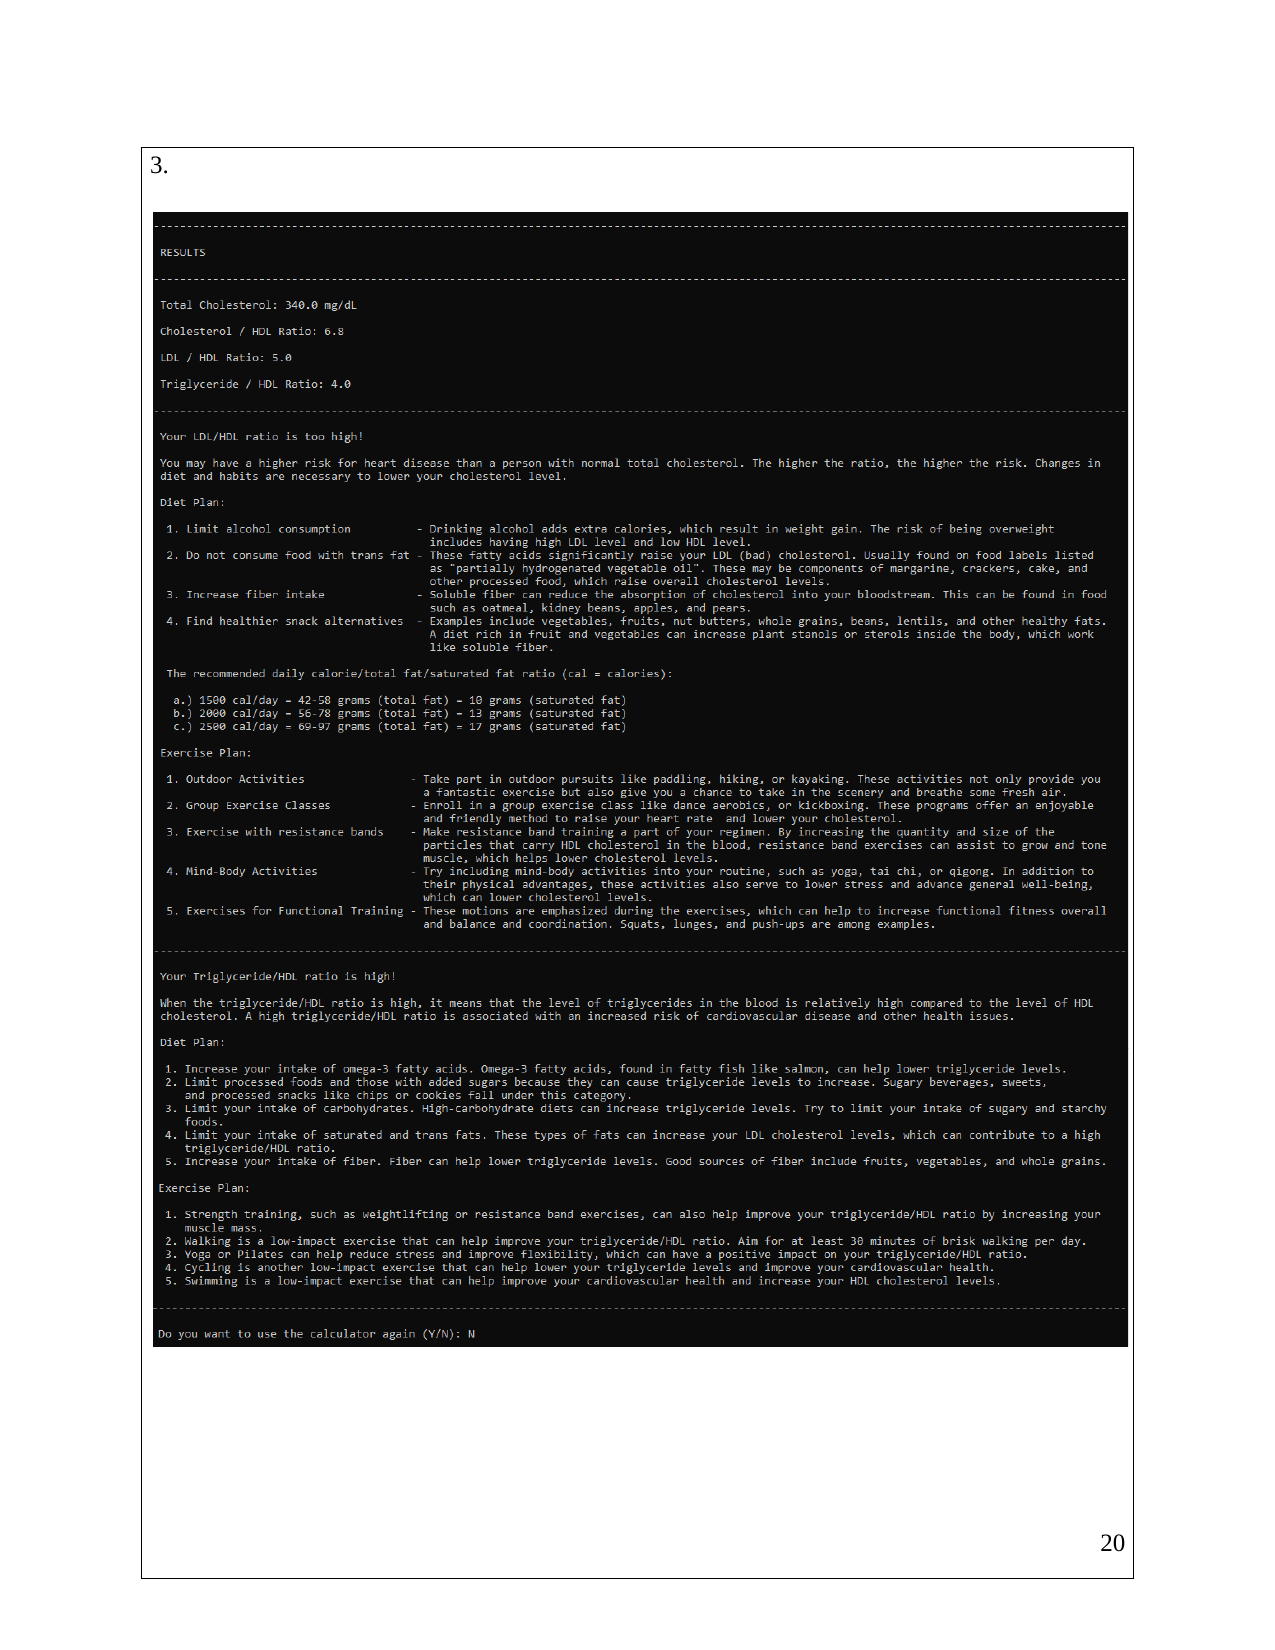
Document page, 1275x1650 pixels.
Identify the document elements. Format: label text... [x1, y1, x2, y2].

text 3. [150, 150, 1125, 179]
picture [153, 212, 1129, 1347]
